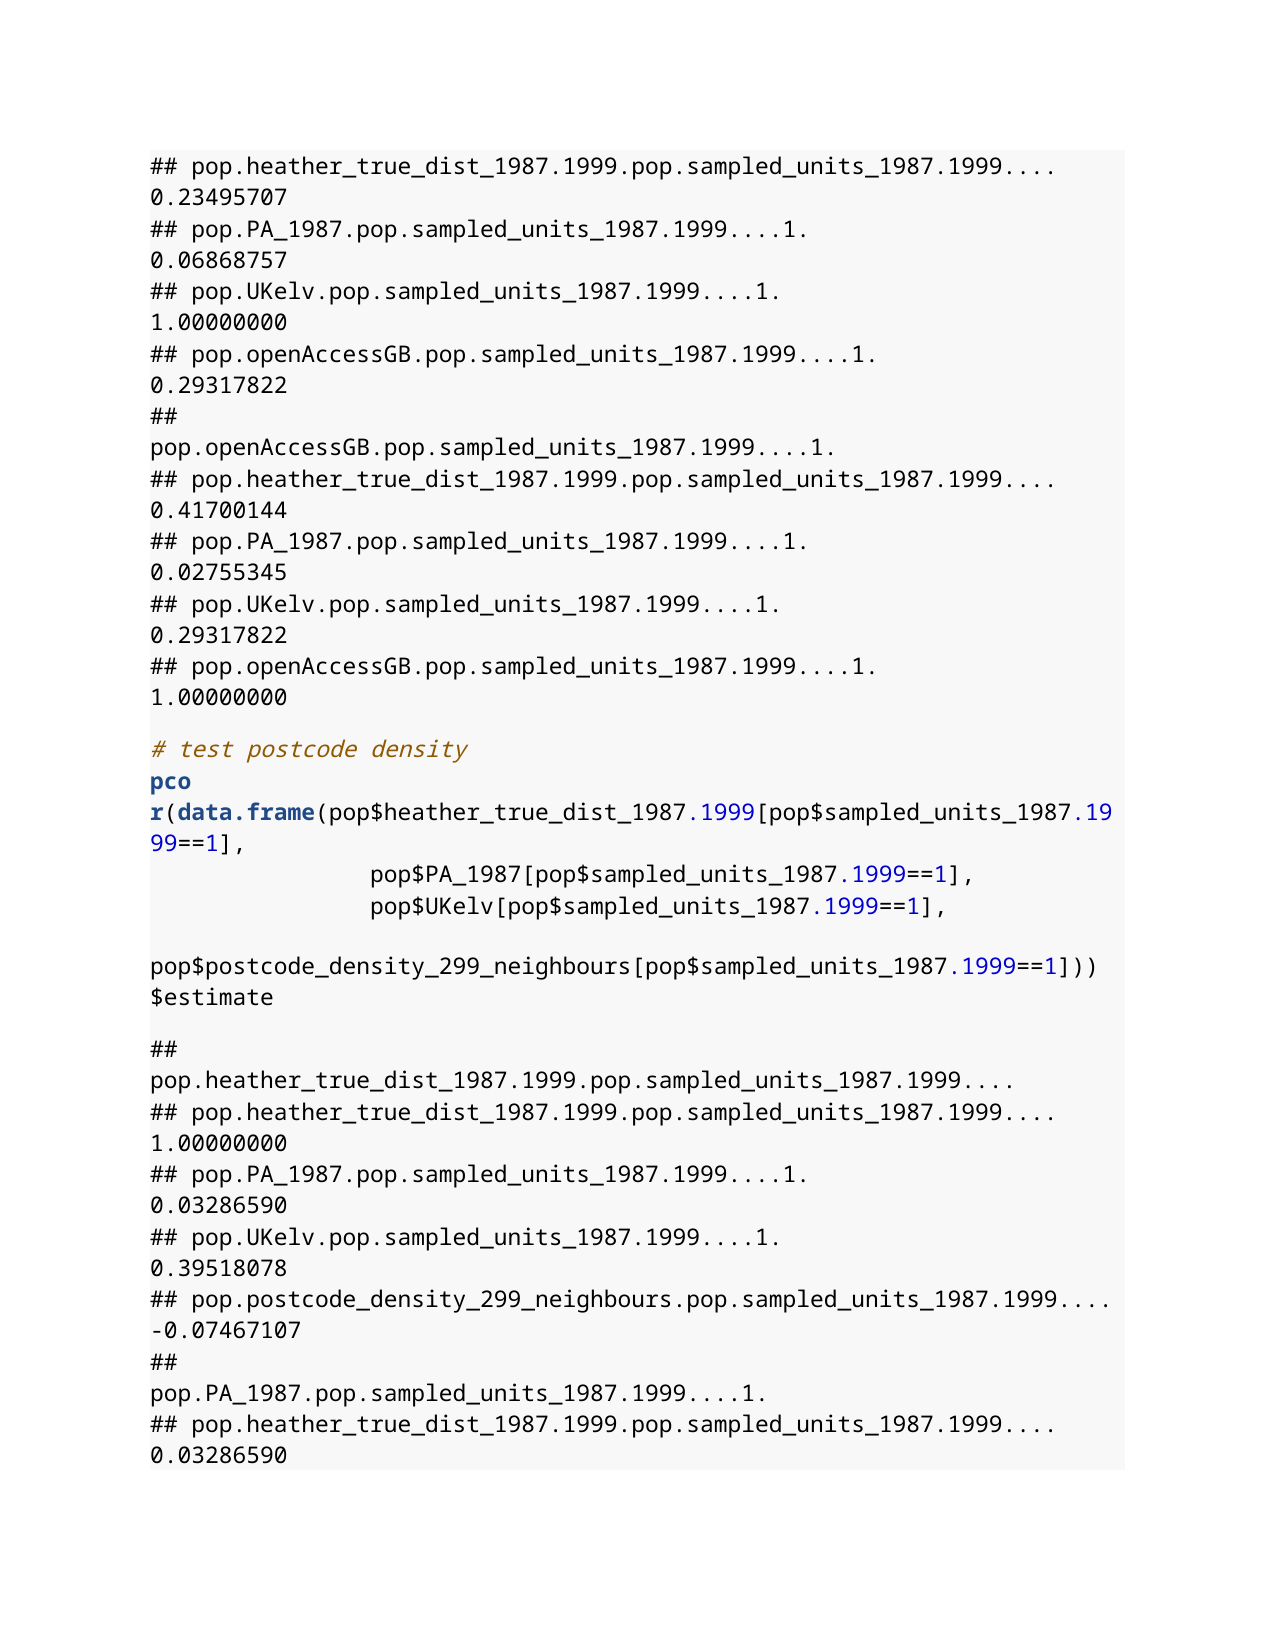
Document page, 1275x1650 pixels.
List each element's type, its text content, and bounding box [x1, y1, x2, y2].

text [150, 150, 1125, 712]
text # test postcode density pcor(data.frame(pop$heather_true_dist_1987.1999[pop$sampled_units_1987.1999==1], pop$PA_1987[pop$sampled_units_1987.1999==1], pop$UKelv[pop$sampled_units_1987.1999==1], pop$postcode_density_299_neighbours[pop$sampled_units_1987.1999==1]))$estimate [150, 733, 1125, 1012]
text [150, 1033, 1125, 1470]
